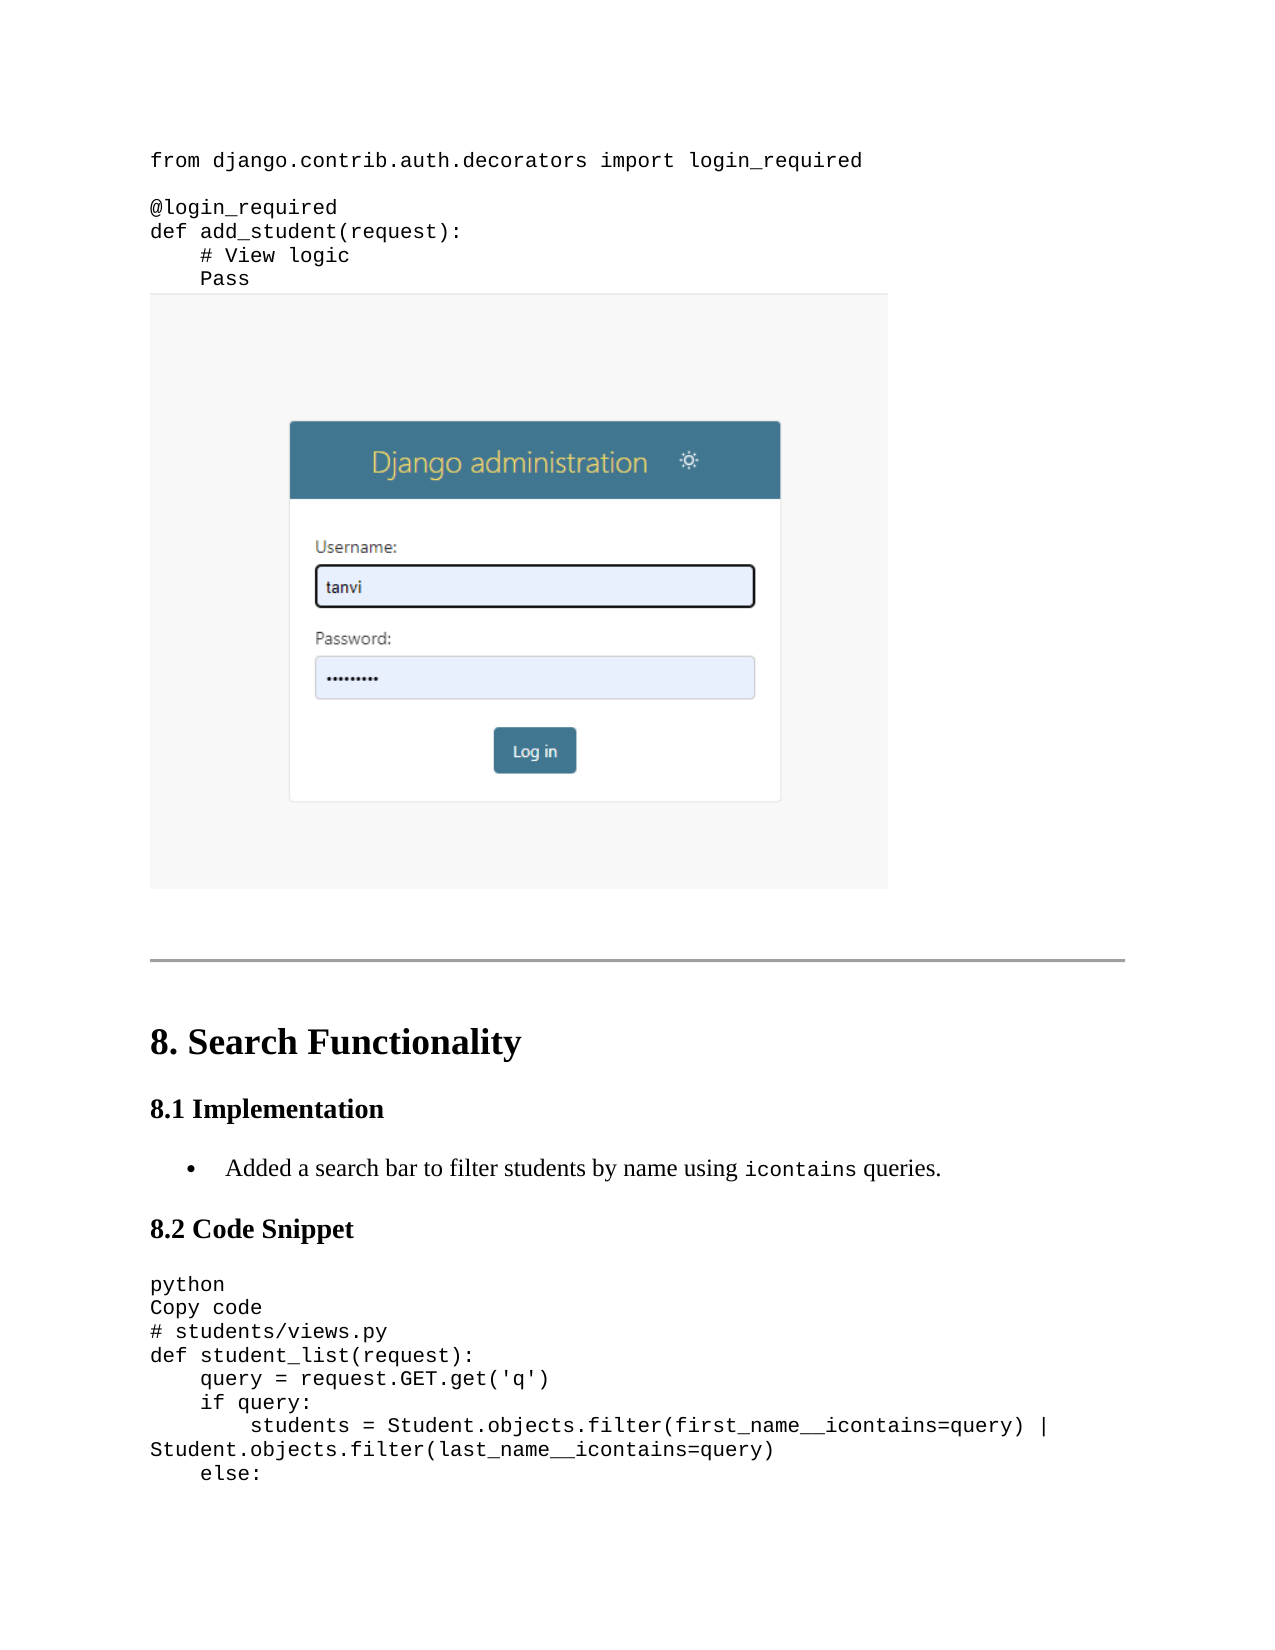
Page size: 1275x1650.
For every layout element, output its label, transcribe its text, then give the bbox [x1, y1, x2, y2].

text def add_student(request): [150, 221, 1125, 244]
text # View logic [150, 244, 1125, 268]
text query = request.GET.get('q') [150, 1368, 1125, 1392]
text # students/views.py [150, 1321, 1125, 1344]
picture [150, 291, 888, 889]
list Added a search bar to filter students by name using icontains queries. [187, 1153, 1125, 1183]
text else: [150, 1463, 1125, 1486]
text python [150, 1274, 1125, 1297]
text Copy code [150, 1297, 1125, 1321]
text 8.2 Code Snippet [150, 1212, 1125, 1244]
text students = Student.objects.filter(first_name__icontains=query) | Student.objects.filter(last_name__icontains=query) [150, 1416, 1125, 1463]
text Pass [150, 268, 1125, 292]
text @login_required [150, 197, 1125, 221]
text if query: [150, 1392, 1125, 1416]
text def student_list(request): [150, 1344, 1125, 1368]
text 8. Search Functionality [150, 1019, 1125, 1063]
text 8.1 Implementation [150, 1092, 1125, 1124]
text from django.contrib.auth.decorators import login_required [150, 150, 1125, 174]
